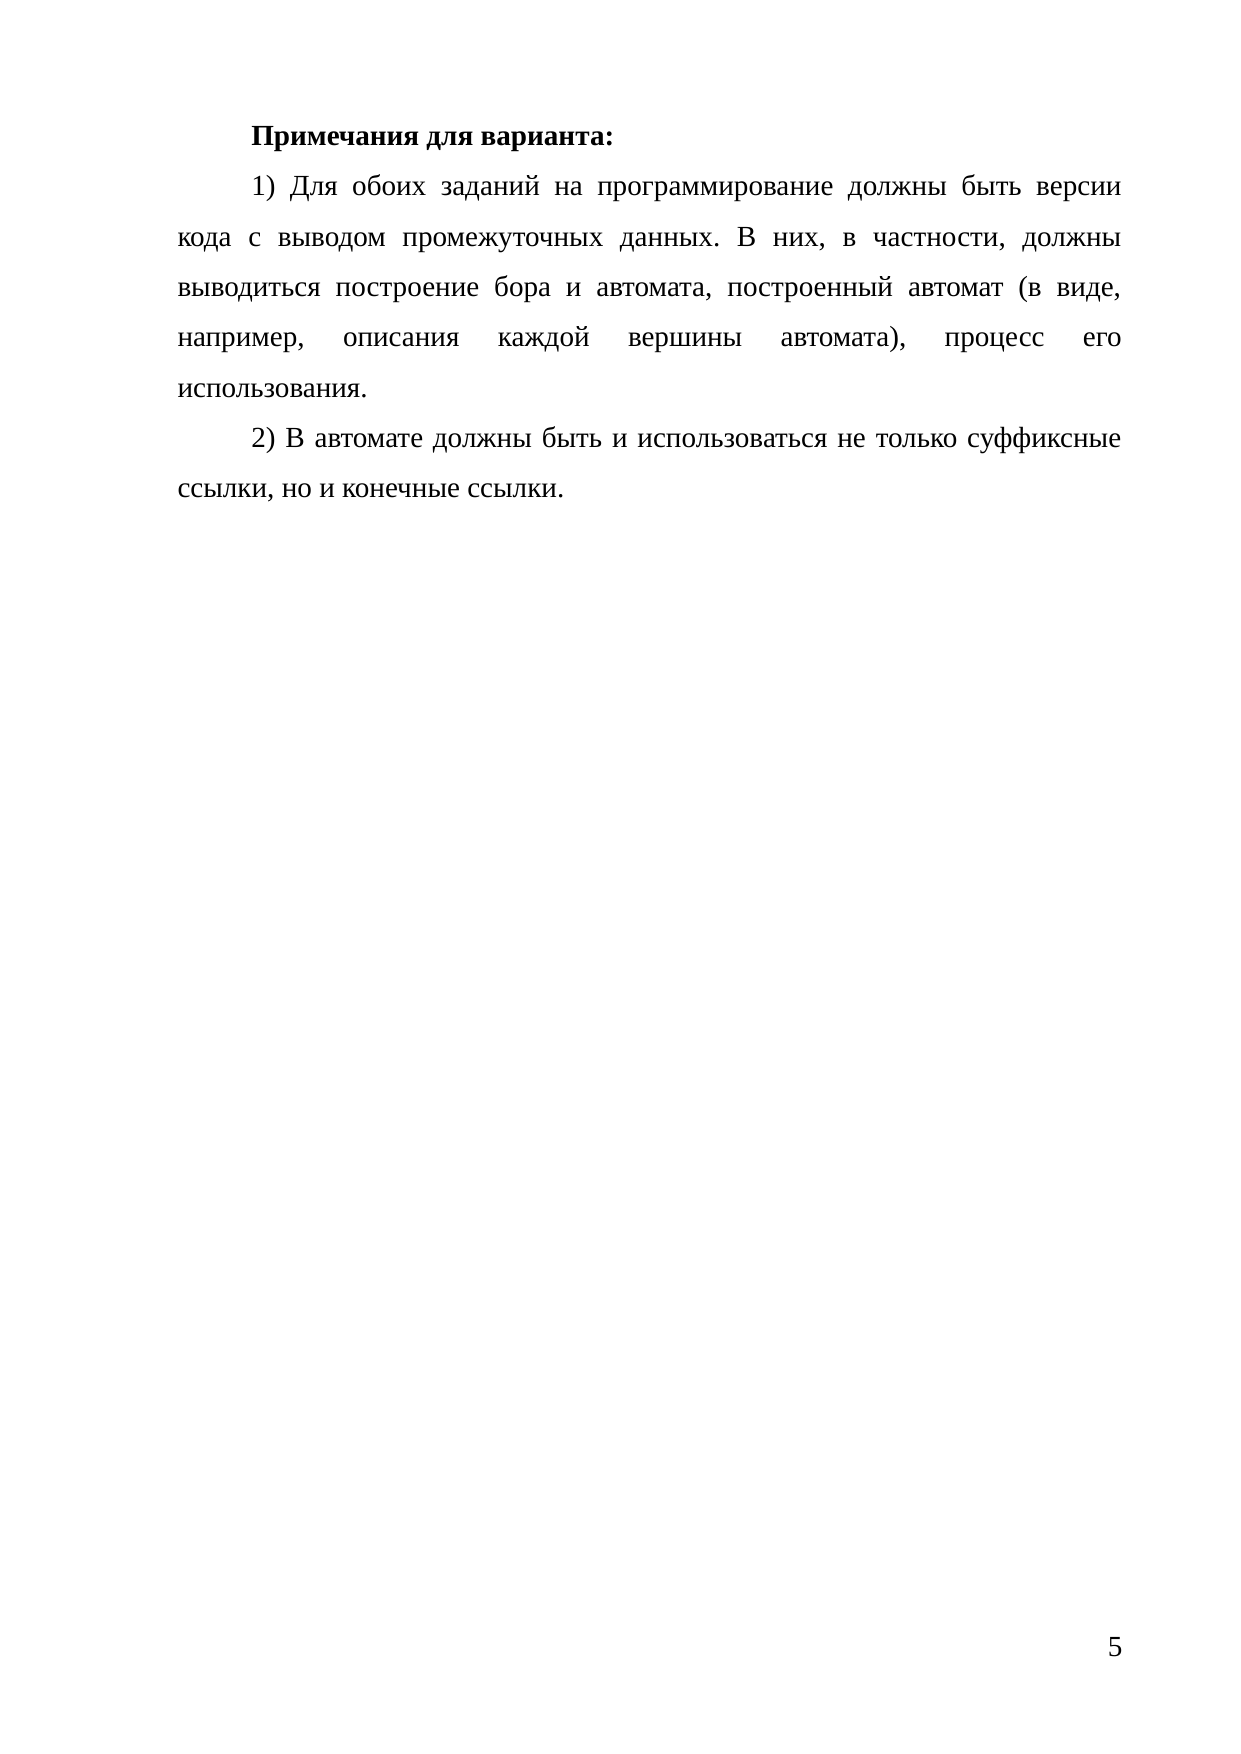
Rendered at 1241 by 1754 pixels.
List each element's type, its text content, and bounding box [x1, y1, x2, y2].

text 2) В автомате должны быть и использоваться не только суффиксные ссылки, но и конечные ссылки. [177, 420, 1122, 504]
text 1) Для обоих заданий на программирование должны быть версии кода с выводом промежуточных данных. В них, в частности, должны выводиться построение бора и автомата, построенный автомат (в виде, например, описания каждой вершины автомата), процесс его использования. [177, 168, 1122, 403]
text Примечания для варианта: [177, 118, 1122, 152]
